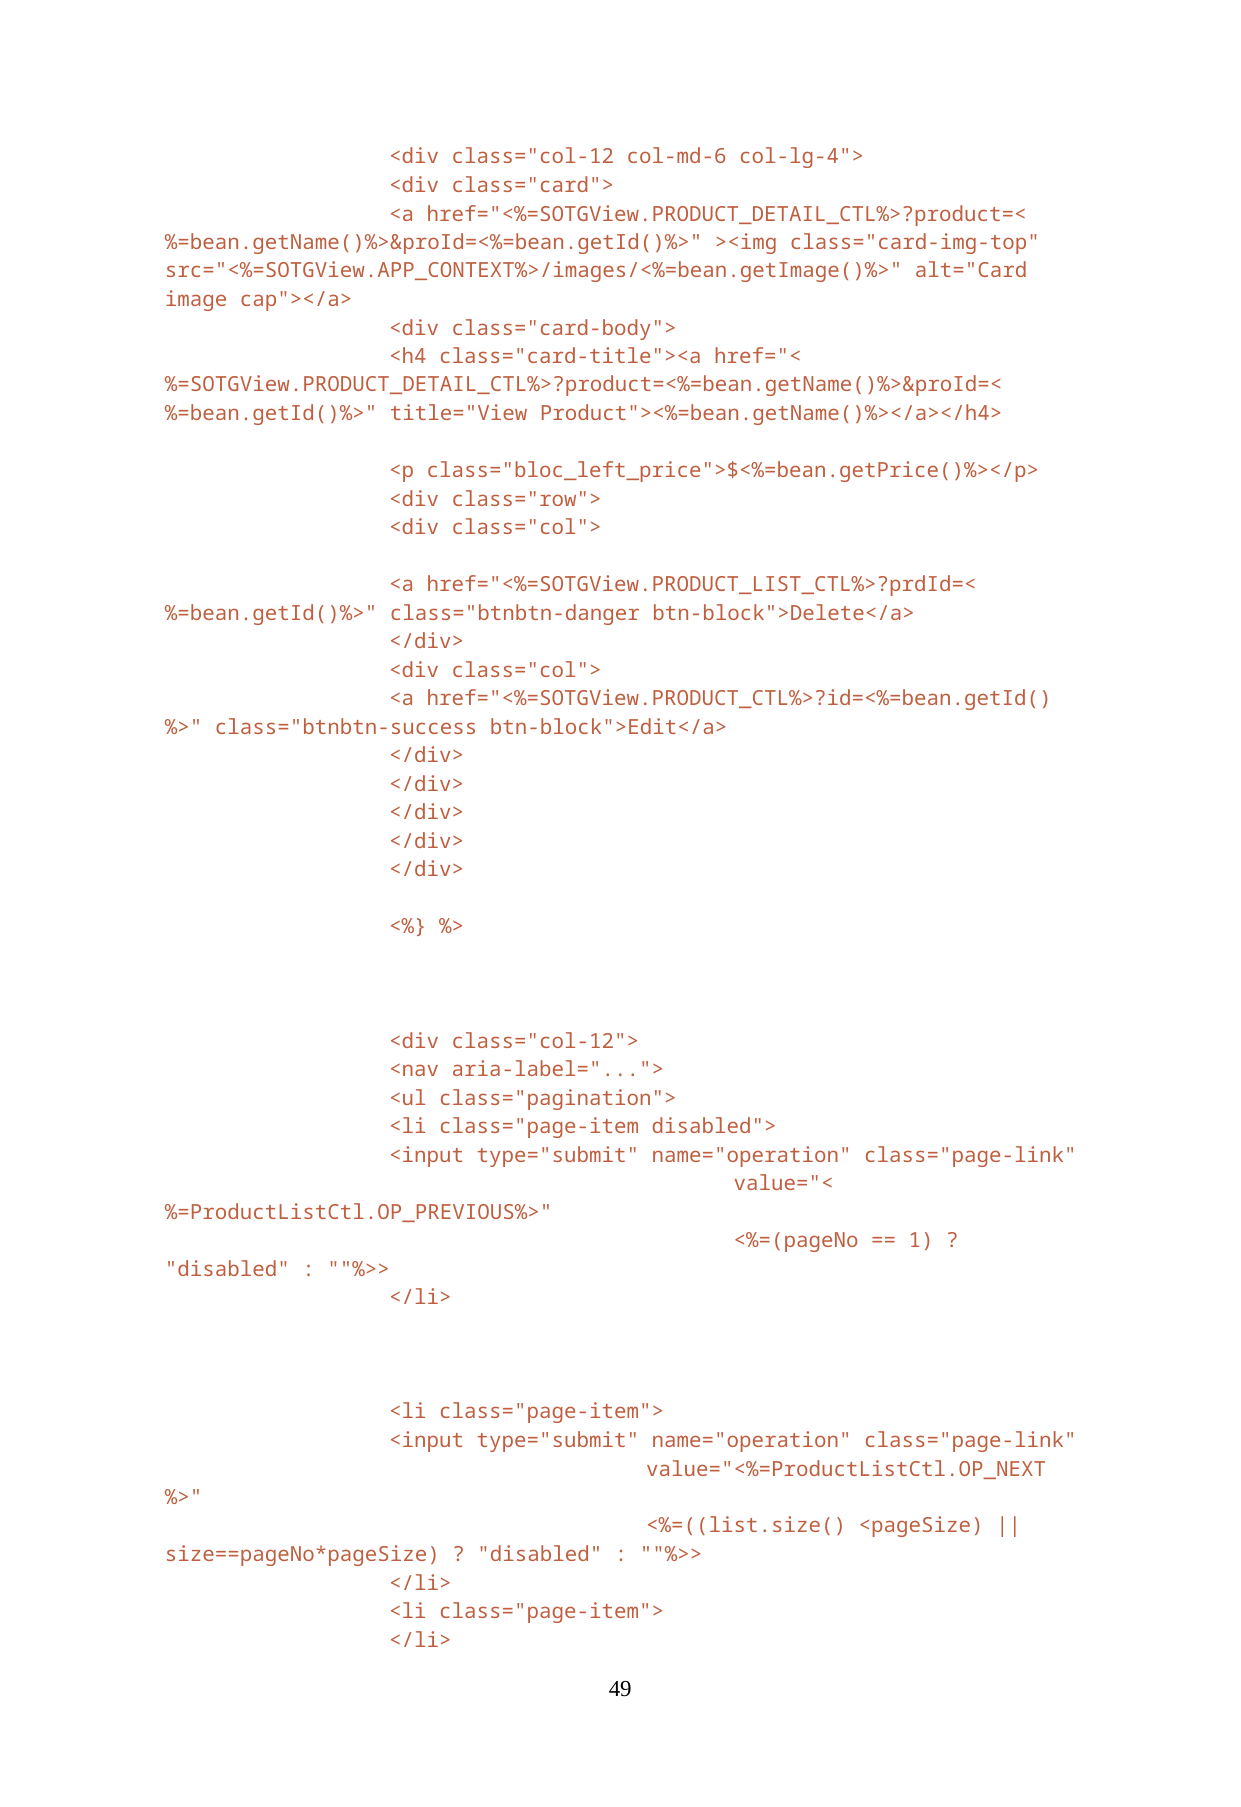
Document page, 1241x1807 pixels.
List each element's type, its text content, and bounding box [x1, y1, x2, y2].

text <a href="<%=SOTGView.PRODUCT_LIST_CTL%>?prdId=<%=bean.getId()%>" class="btnbtn-danger btn-block">Delete</a> [164, 569, 1078, 626]
text <a href="<%=SOTGView.PRODUCT_DETAIL_CTL%>?product=<%=bean.getName()%>&proId=<%=bean.getId()%>" ><img class="card-img-top" src="<%=SOTGView.APP_CONTEXT%>/images/<%=bean.getImage()%>" alt="Card image cap"></a> [164, 199, 1078, 312]
text <a href="<%=SOTGView.PRODUCT_CTL%>?id=<%=bean.getId()%>" class="btnbtn-success btn-block">Edit</a> [164, 683, 1078, 740]
text <div class="col"> [164, 655, 1078, 683]
text <div class="col-12"> [164, 1026, 1078, 1054]
text value="<%=ProductListCtl.OP_NEXT%>" [164, 1454, 1078, 1511]
text </li> [164, 1625, 1078, 1653]
text </li> [164, 1568, 1078, 1596]
text </li> [164, 1282, 1078, 1311]
text </div> [164, 854, 1078, 883]
text <input type="submit" name="operation" class="page-link" [164, 1140, 1078, 1168]
text </div> [164, 797, 1078, 826]
text </div> [164, 826, 1078, 854]
text </div> [164, 626, 1078, 655]
text <ul class="pagination"> [164, 1083, 1078, 1111]
text <li class="page-item"> [164, 1397, 1078, 1425]
text </div> [164, 769, 1078, 797]
text <nav aria-label="..."> [164, 1054, 1078, 1083]
text <h4 class="card-title"><a href="<%=SOTGView.PRODUCT_DETAIL_CTL%>?product=<%=bean.getName()%>&proId=<%=bean.getId()%>" title="View Product"><%=bean.getName()%></a></h4> [164, 341, 1078, 426]
text <div class="card-body"> [164, 313, 1078, 341]
text <%=(pageNo == 1) ? "disabled" : ""%>> [164, 1225, 1078, 1282]
text <div class="col-12 col-md-6 col-lg-4"> [164, 142, 1078, 170]
text </div> [164, 740, 1078, 769]
text <li class="page-item"> [164, 1596, 1078, 1624]
text <div class="card"> [164, 170, 1078, 199]
text <p class="bloc_left_price">$<%=bean.getPrice()%></p> [164, 455, 1078, 483]
text <%} %> [164, 912, 1078, 940]
text <%=((list.size() <pageSize) || size==pageNo*pageSize) ? "disabled" : ""%>> [164, 1511, 1078, 1567]
text value="<%=ProductListCtl.OP_PREVIOUS%>" [164, 1168, 1078, 1225]
text <div class="row"> [164, 484, 1078, 512]
text <input type="submit" name="operation" class="page-link" [164, 1425, 1078, 1453]
text <li class="page-item disabled"> [164, 1111, 1078, 1140]
text <div class="col"> [164, 512, 1078, 541]
